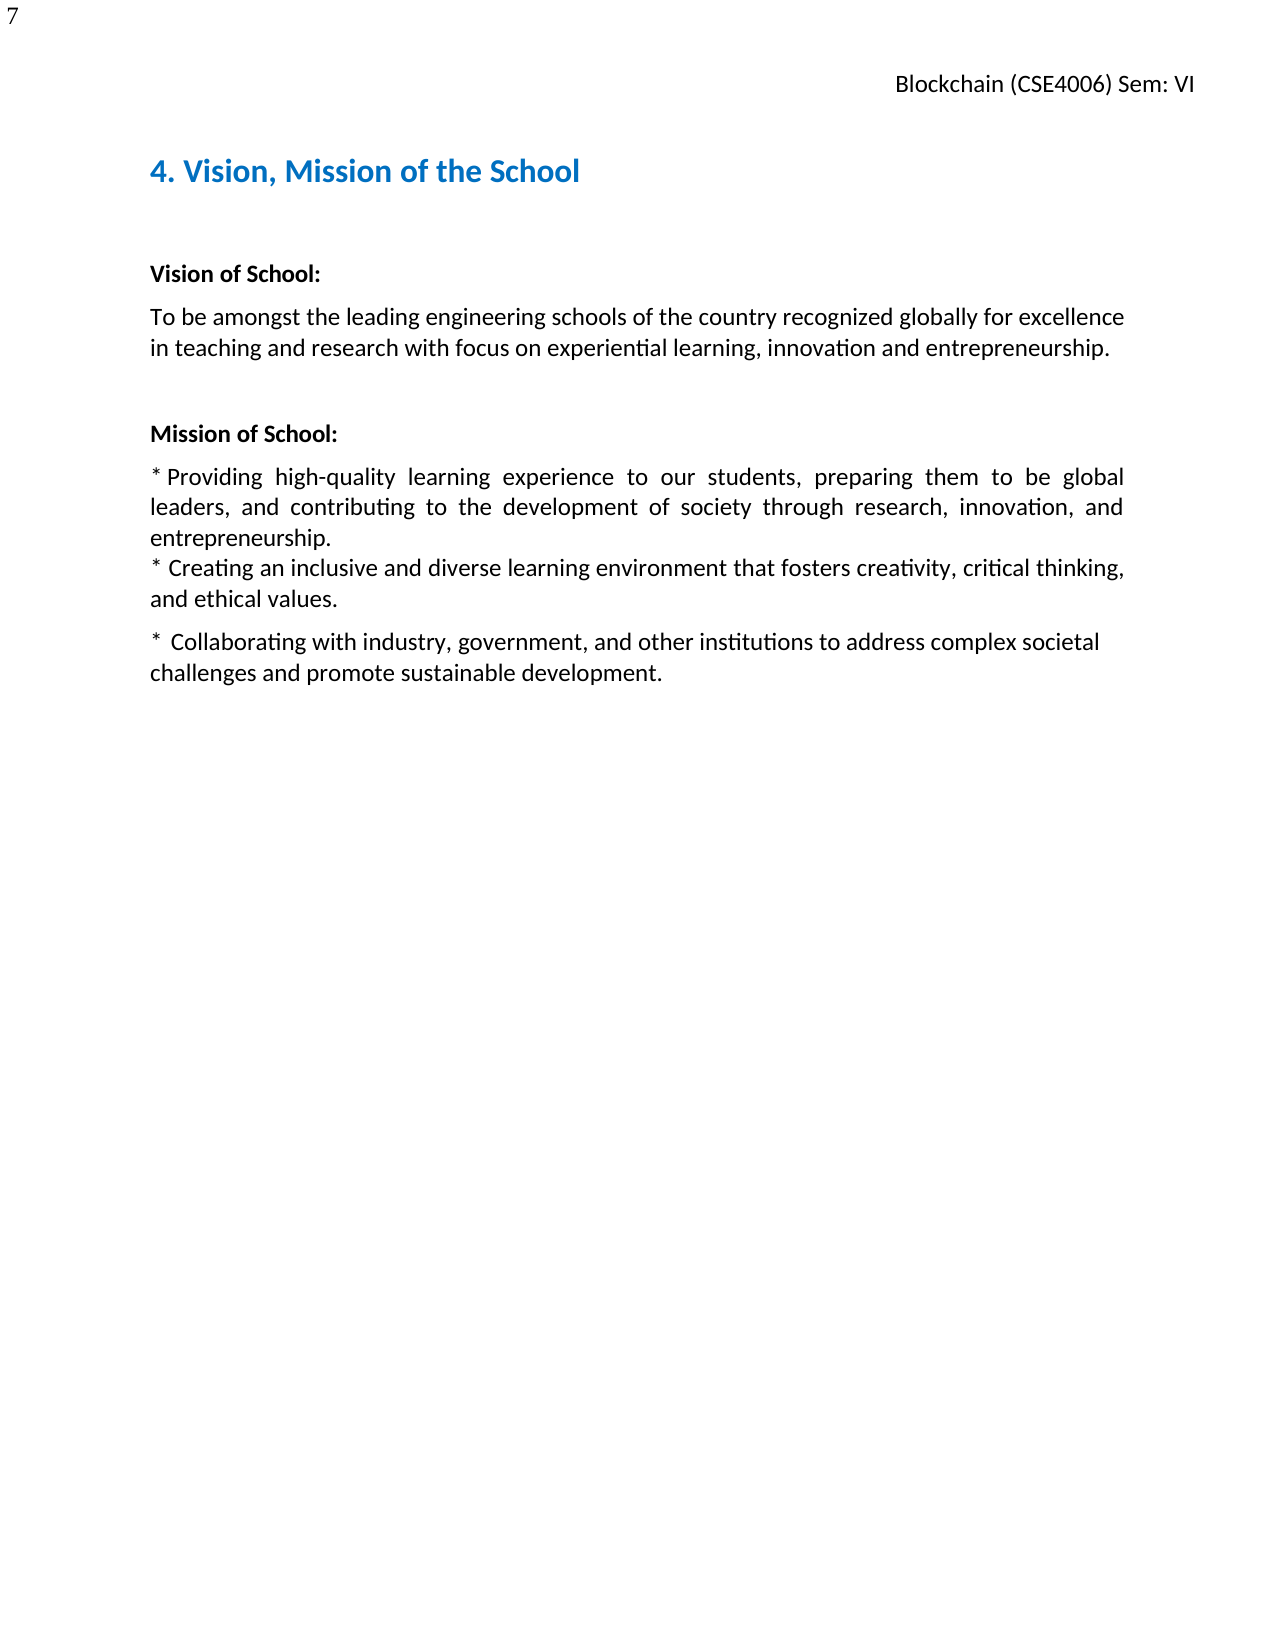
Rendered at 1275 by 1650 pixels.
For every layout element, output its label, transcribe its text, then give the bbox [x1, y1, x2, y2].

subtitle Mission of School: [150, 418, 1225, 448]
list Creating an inclusive and diverse learning environment that fosters creativity, critical thinking, and ethical values. [150, 552, 1125, 613]
subtitle Vision, Mission of the School [150, 150, 1225, 190]
list Providing high-quality learning experience to our students, preparing them to be global leaders, and contributing to the development of society through research, innovation, and entrepreneurship. [150, 461, 1125, 552]
text To be amongst the leading engineering schools of the country recognized globally for excellence in teaching and research with focus on experiential learning, innovation and entrepreneurship. [150, 301, 1125, 362]
subtitle Vision of School: [150, 258, 1225, 289]
list Collaborating with industry, government, and other institutions to address complex societal challenges and promote sustainable development. [150, 626, 1125, 687]
